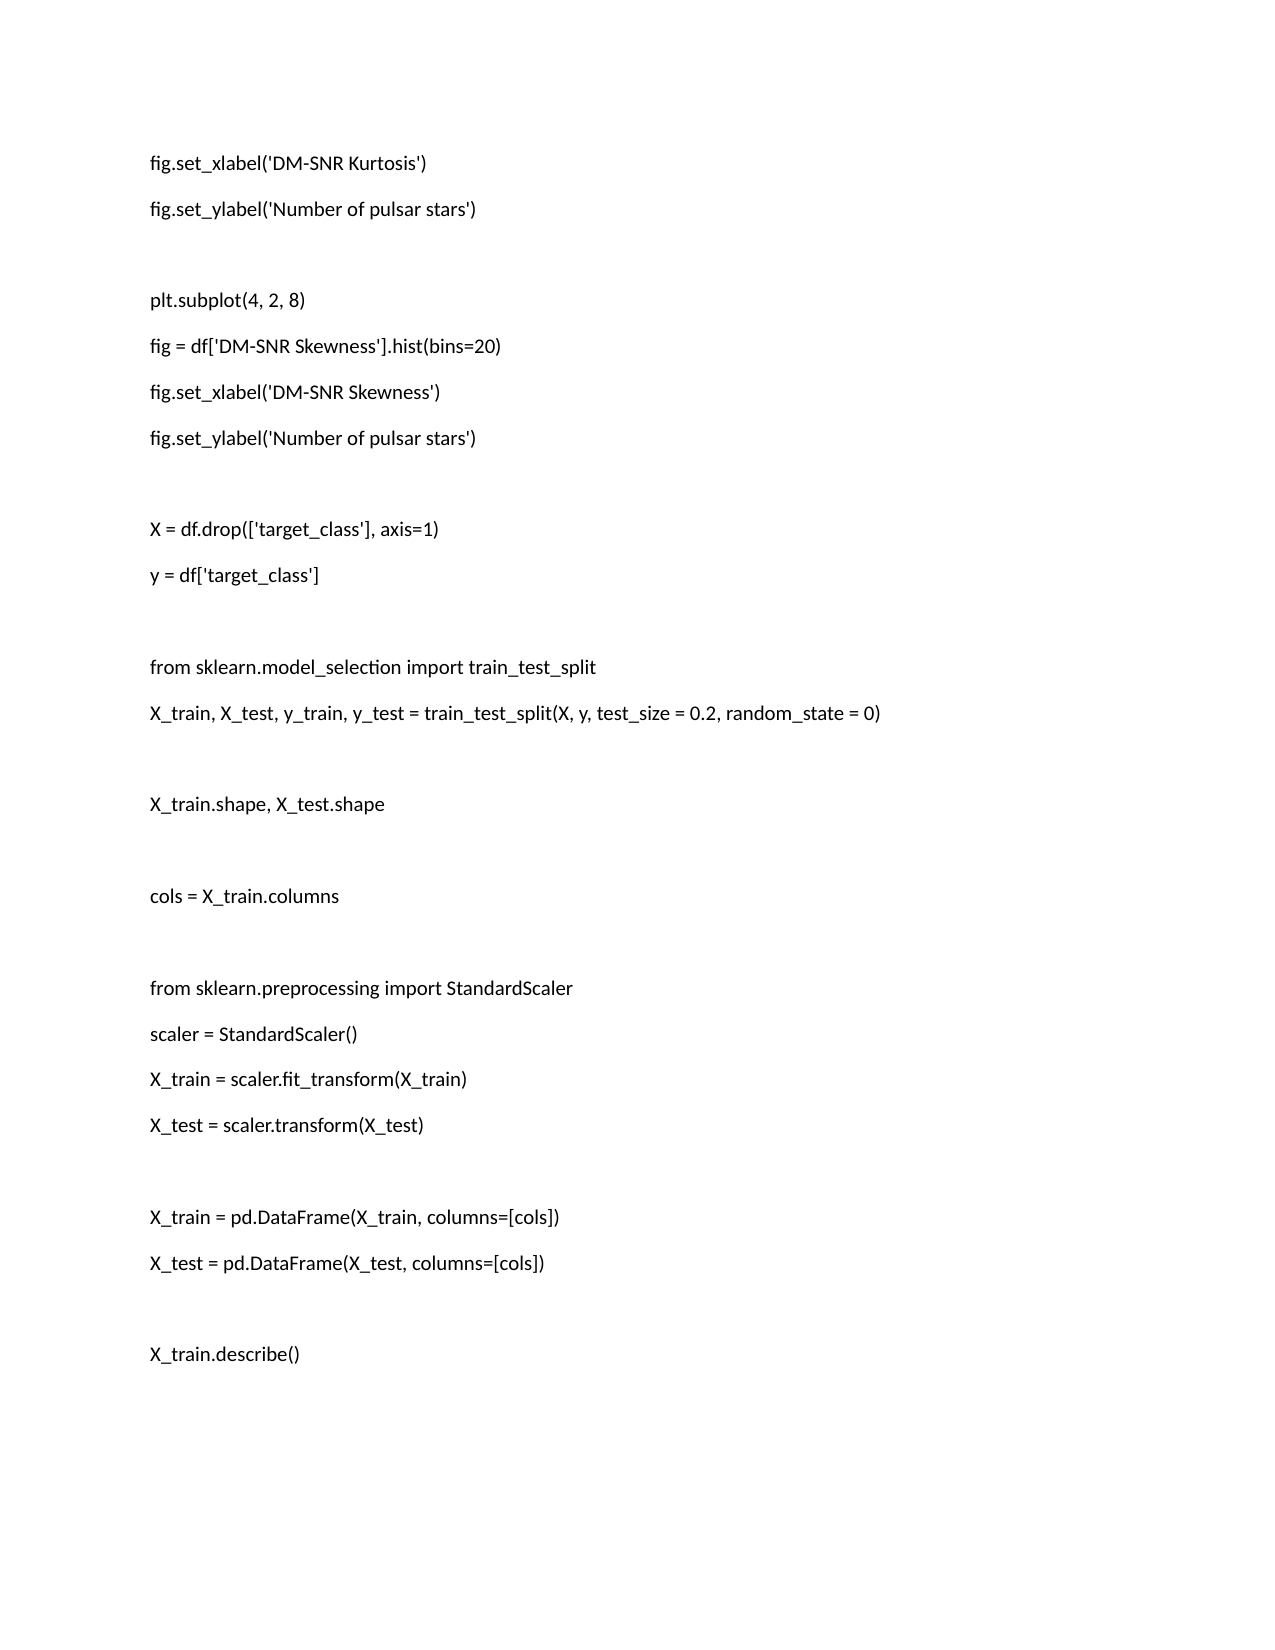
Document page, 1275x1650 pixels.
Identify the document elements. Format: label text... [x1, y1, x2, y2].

text from sklearn.preprocessing import StandardScaler [150, 975, 1125, 1000]
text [150, 196, 1125, 221]
text X_test = scaler.transform(X_test) [150, 1112, 1125, 1138]
text X = df.drop(['target_class'], axis=1) [150, 517, 1125, 542]
text X_train.shape, X_test.shape [150, 792, 1125, 817]
text y = df['target_class'] [150, 562, 1125, 588]
text fig = df['DM-SNR Skewness'].hist(bins=20) [150, 333, 1125, 359]
text X_train, X_test, y_train, y_test = train_test_split(X, y, test_size = 0.2, random_state = 0) [150, 700, 1125, 725]
text plt.subplot(4, 2, 8) [150, 287, 1125, 313]
text X_test = pd.DataFrame(X_test, columns=[cols]) [150, 1250, 1125, 1275]
text X_train = scaler.fit_transform(X_train) [150, 1067, 1125, 1092]
text fig.set_ylabel('Number of pulsar stars') [150, 425, 1125, 450]
text scaler = StandardScaler() [150, 1021, 1125, 1046]
text X_train.describe() [150, 1342, 1125, 1367]
text fig.set_xlabel('DM-SNR Skewness') [150, 379, 1125, 404]
text fig.set_xlabel('DM-SNR Kurtosis') [150, 150, 1125, 175]
text X_train = pd.DataFrame(X_train, columns=[cols]) [150, 1204, 1125, 1229]
text cols = X_train.columns [150, 883, 1125, 909]
text from sklearn.model_selection import train_test_split [150, 654, 1125, 679]
